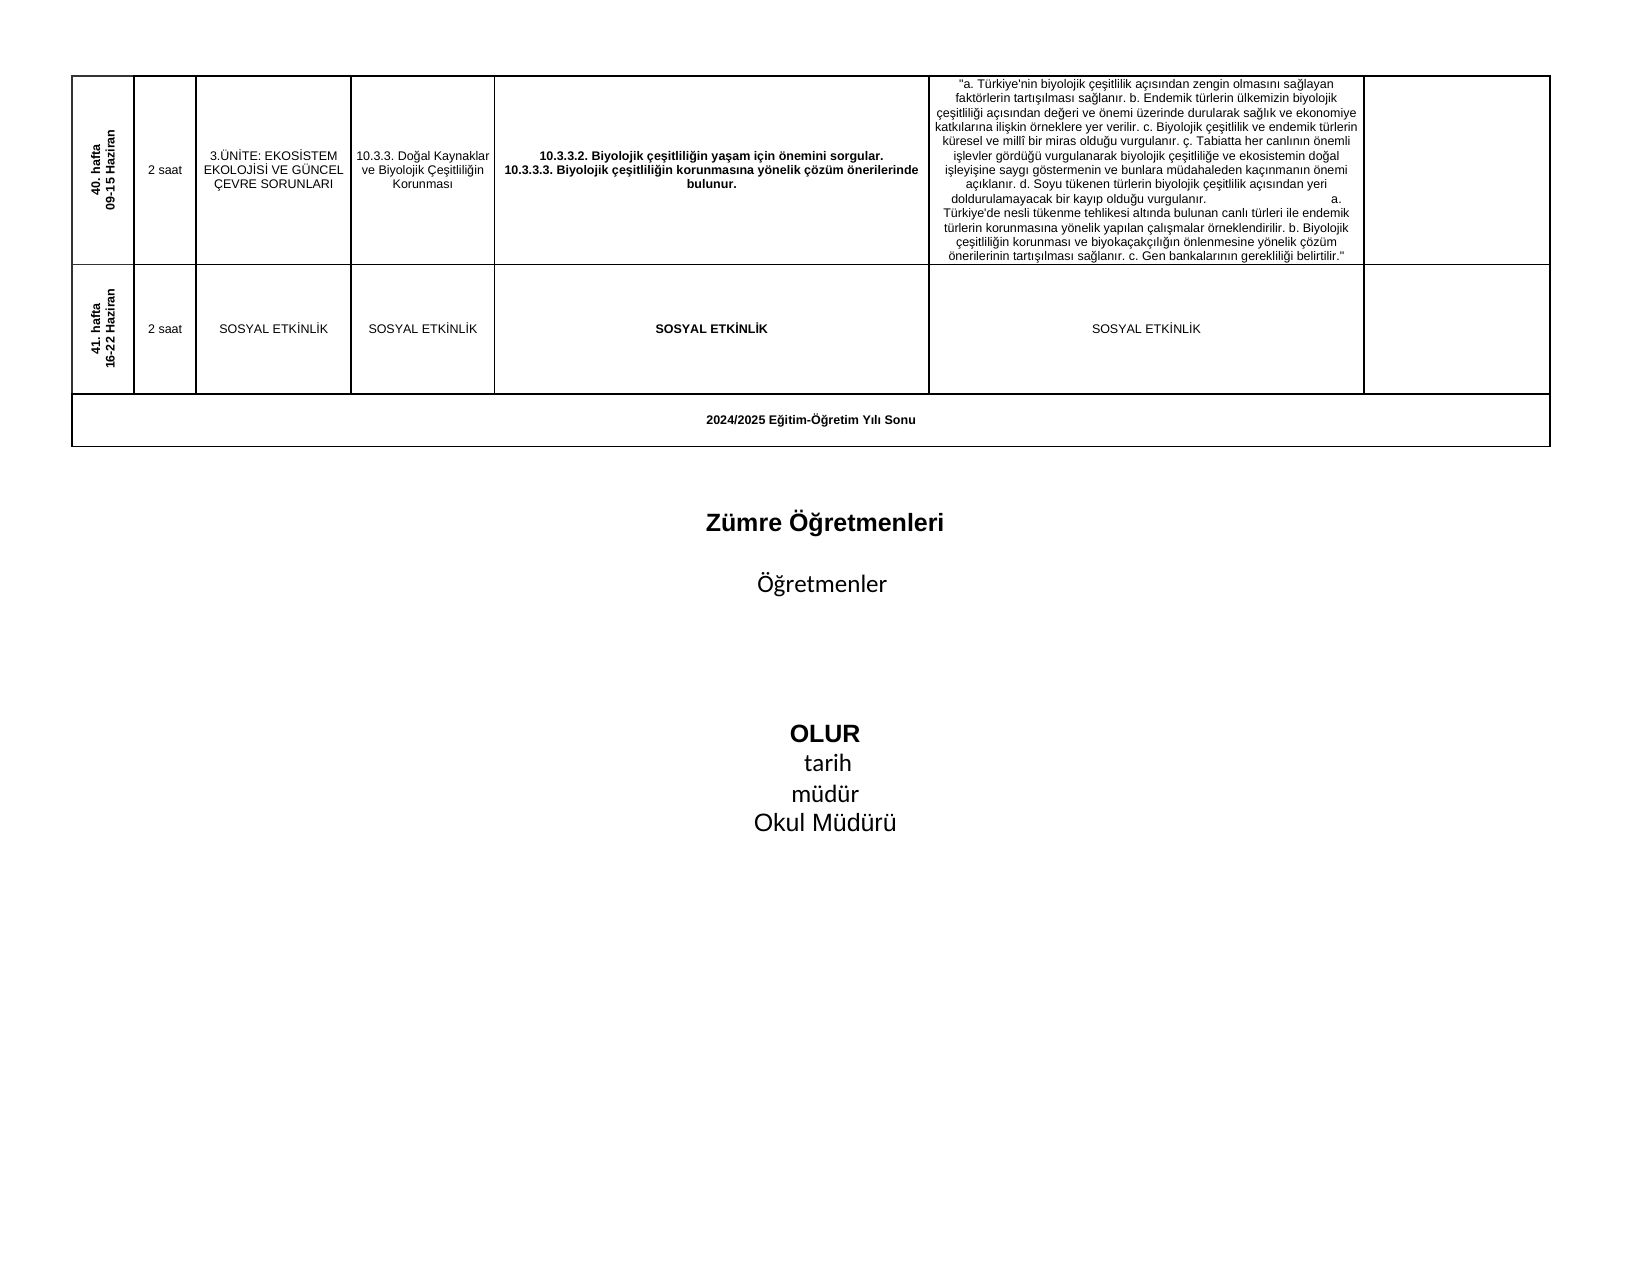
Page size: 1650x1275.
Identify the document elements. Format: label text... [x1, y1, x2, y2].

table_cell 2024/2025 Eğitim-Öğretim Yılı Sonu [73, 395, 1549, 446]
text OLUR [75, 718, 1575, 747]
table_cell "a. Türkiye'nin biyolojik çeşitlilik açısından zengin olmasını sağlayan faktörlerin tartışılması sağlanır. b. Endemik türlerin ülkemizin biyolojik çeşitliliği açısından değeri ve önemi üzerinde durularak sağlık ve ekonomiye katkılarına ilişkin örneklere yer verilir. c. Biyolojik çeşitlilik ve endemik türlerin küresel ve millî bir miras olduğu vurgulanır. ç. Tabiatta her canlının önemli işlevler gördüğü vurgulanarak biyolojik çeşitliliğe ve ekosistemin doğal işleyişine saygı göstermenin ve bunlara müdahaleden kaçınmanın önemi açıklanır. d. Soyu tükenen türlerin biyolojik çeşitlilik açısından yeri doldurulamayacak bir kayıp olduğu vurgulanır. a. Türkiye'de nesli tükenme tehlikesi altında bulunan canlı türleri ile endemik türlerin korunmasına yönelik yapılan çalışmalar örneklendirilir. b. Biyolojik çeşitliliğin korunması ve biyokaçakçılığın önlenmesine yönelik çözüm önerilerinin tartışılması sağlanır. c. Gen bankalarının gerekliliği belirtilir." [930, 77, 1363, 263]
table_cell SOSYAL ETKİNLİK [495, 265, 928, 393]
table_cell [1365, 77, 1549, 263]
table_cell 2 saat [135, 77, 195, 263]
table_cell 10.3.3.2. Biyolojik çeşitliliğin yaşam için önemini sorgular. 10.3.3.3. Biyolojik çeşitliliğin korunmasına yönelik çözüm önerilerinde bulunur. [495, 77, 928, 263]
table_cell SOSYAL ETKİNLİK [930, 265, 1363, 393]
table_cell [197, 77, 350, 263]
table_cell 2 saat [135, 265, 195, 393]
table_cell 41. hafta 16-22 Haziran [73, 265, 133, 393]
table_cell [352, 77, 494, 263]
table_cell [1365, 265, 1549, 393]
table_cell SOSYAL ETKİNLİK [197, 265, 350, 393]
table_cell 40. hafta 09-15 Haziran [73, 77, 133, 263]
text Zümre Öğretmenleri [75, 508, 1575, 537]
text Okul Müdürü [75, 808, 1575, 837]
table_cell SOSYAL ETKİNLİK [352, 265, 494, 393]
